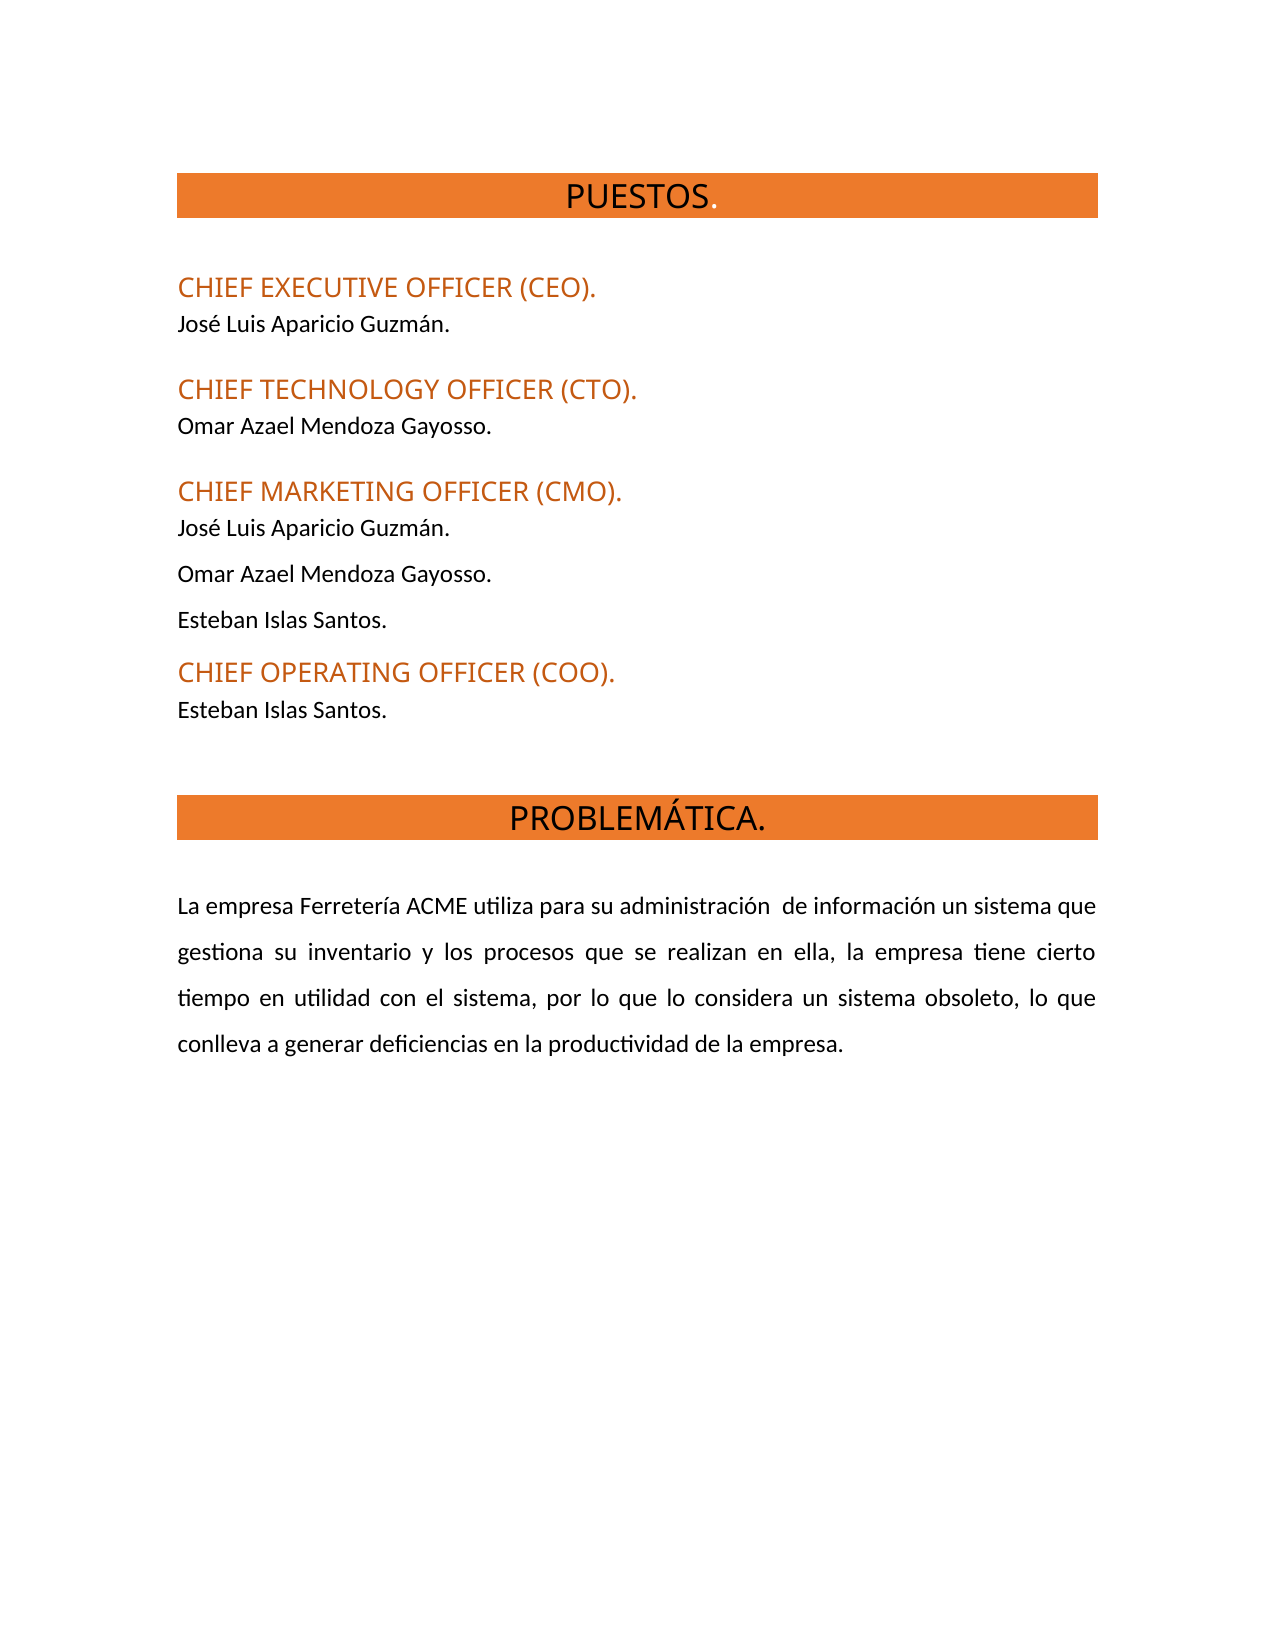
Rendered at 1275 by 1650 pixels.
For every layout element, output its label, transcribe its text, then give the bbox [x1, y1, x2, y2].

subtitle CHIEF OPERATING OFFICER (COO). [177, 654, 1098, 691]
subtitle PUESTOS. [177, 173, 1098, 218]
subtitle CHIEF TECHNOLOGY OFFICER (CTO). [177, 371, 1098, 407]
subtitle PROBLEMÁTICA. [177, 795, 1098, 840]
text Omar Azael Mendoza Gayosso. [177, 410, 1098, 441]
subtitle CHIEF MARKETING OFFICER (CMO). [177, 473, 1098, 510]
text La empresa Ferretería ACME utiliza para su administración de información un sistema que gestiona su inventario y los procesos que se realizan en ella, la empresa tiene cierto tiempo en utilidad con el sistema, por lo que lo considera un sistema obsoleto, lo que conlleva a generar deficiencias en la productividad de la empresa. [177, 891, 1098, 1058]
text José Luis Aparicio Guzmán. [177, 308, 1098, 339]
text Omar Azael Mendoza Gayosso. [177, 558, 1098, 589]
text José Luis Aparicio Guzmán. [177, 513, 1098, 543]
text Esteban Islas Santos. [177, 694, 1098, 724]
subtitle CHIEF EXECUTIVE OFFICER (CEO). [177, 268, 1098, 305]
text Esteban Islas Santos. [177, 604, 1098, 634]
